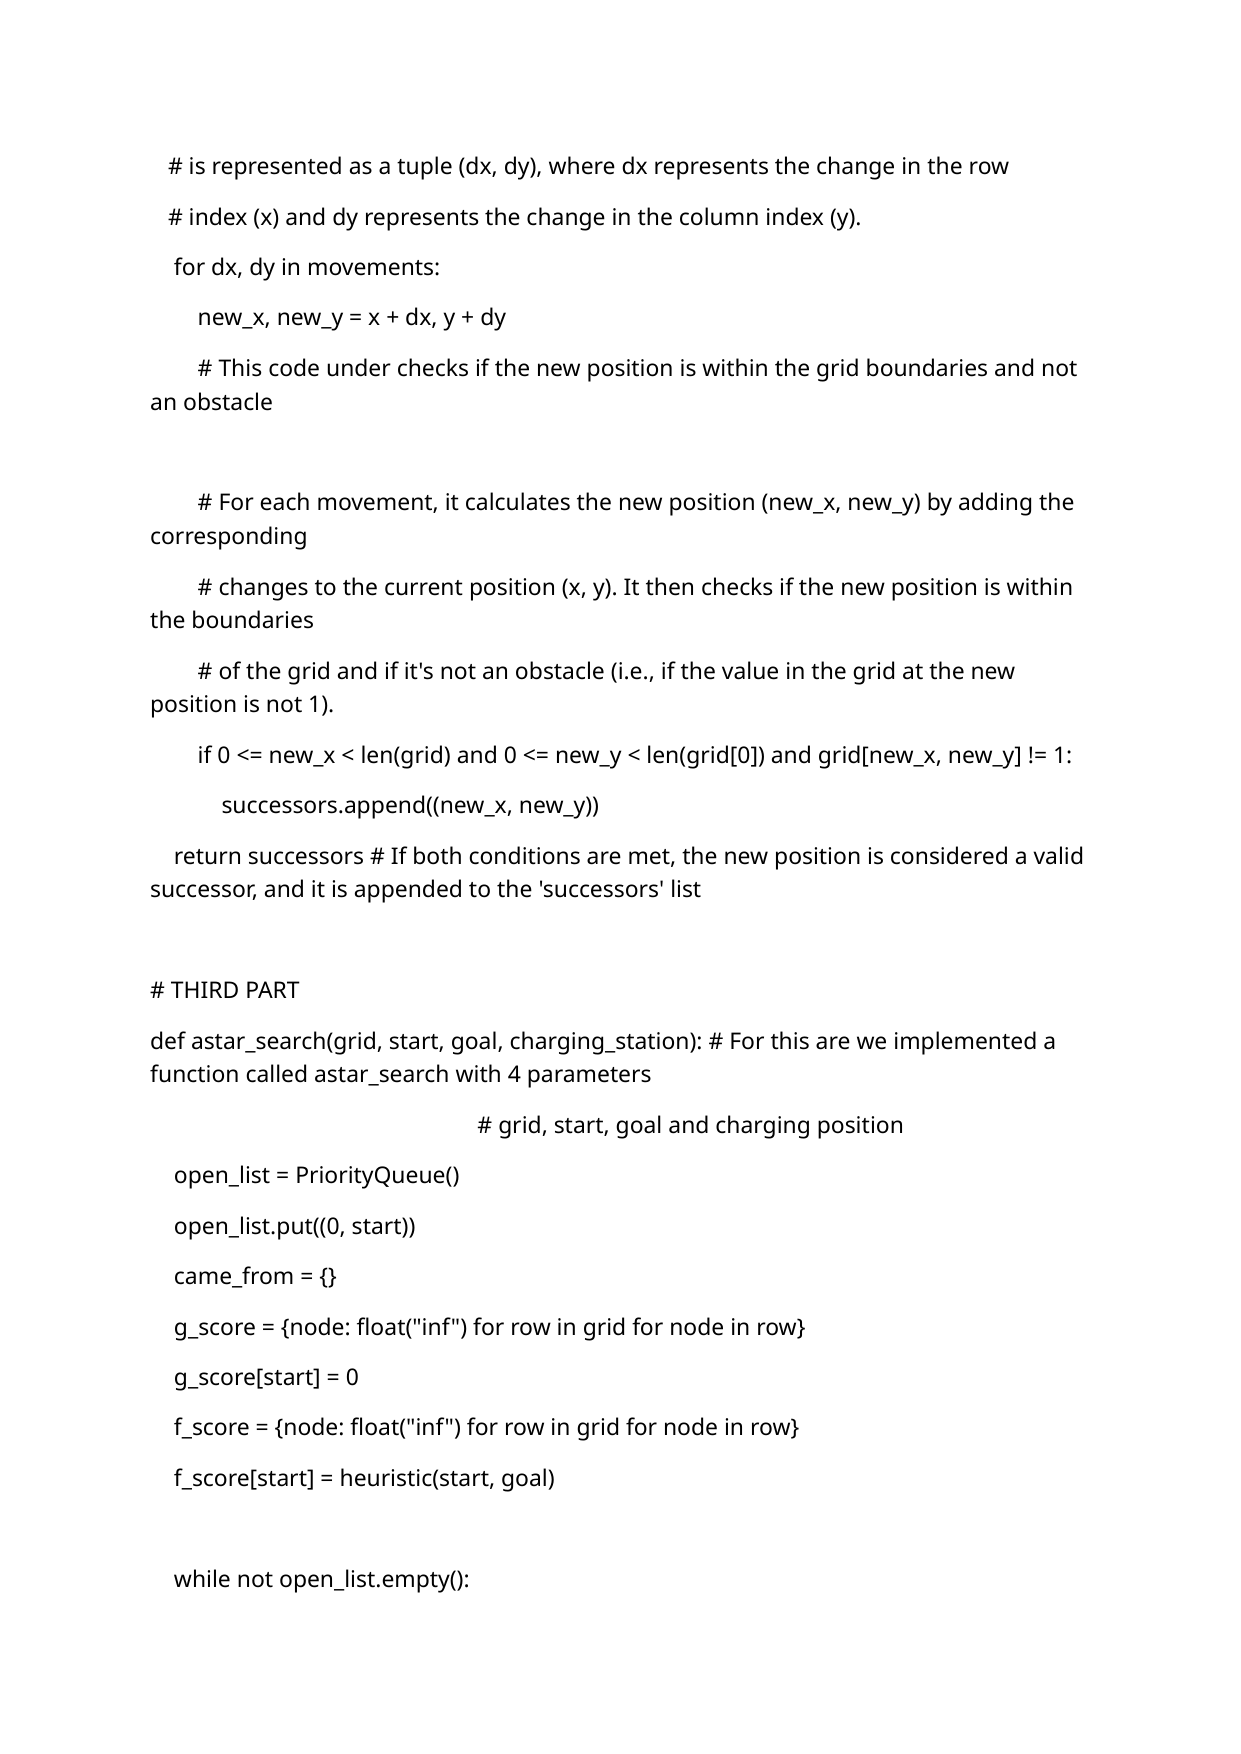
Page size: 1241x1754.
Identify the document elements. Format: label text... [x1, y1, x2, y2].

text # is represented as a tuple (dx, dy), where dx represents the change in the row [150, 150, 1090, 181]
text # This code under checks if the new position is within the grid boundaries and not an obstacle [150, 352, 1090, 417]
text f_score[start] = heuristic(start, goal) [150, 1462, 1090, 1493]
text return successors # If both conditions are met, the new position is considered a valid successor, and it is appended to the 'successors' list [150, 839, 1090, 904]
text def astar_search(grid, start, goal, charging_station): # For this are we implemented a function called astar_search with 4 parameters [150, 1024, 1090, 1089]
text # grid, start, goal and charging position [150, 1109, 1090, 1140]
text # index (x) and dy represents the change in the column index (y). [150, 200, 1090, 232]
text # For each movement, it calculates the new position (new_x, new_y) by adding the corresponding [150, 486, 1090, 551]
text # THIRD PART [150, 974, 1090, 1005]
text # of the grid and if it's not an obstacle (i.e., if the value in the grid at the new position is not 1). [150, 654, 1090, 719]
text f_score = {node: float("inf") for row in grid for node in row} [150, 1411, 1090, 1442]
text while not open_list.empty(): [150, 1562, 1090, 1594]
text if 0 <= new_x < len(grid) and 0 <= new_y < len(grid[0]) and grid[new_x, new_y] != 1: [150, 739, 1090, 770]
text for dx, dy in movements: [150, 251, 1090, 282]
text new_x, new_y = x + dx, y + dy [150, 301, 1090, 332]
text open_list = PriorityQueue() [150, 1159, 1090, 1190]
text g_score[start] = 0 [150, 1361, 1090, 1392]
text open_list.put((0, start)) [150, 1209, 1090, 1241]
text g_score = {node: float("inf") for row in grid for node in row} [150, 1310, 1090, 1342]
text # changes to the current position (x, y). It then checks if the new position is within the boundaries [150, 570, 1090, 635]
text came_from = {} [150, 1260, 1090, 1291]
text successors.append((new_x, new_y)) [150, 789, 1090, 820]
